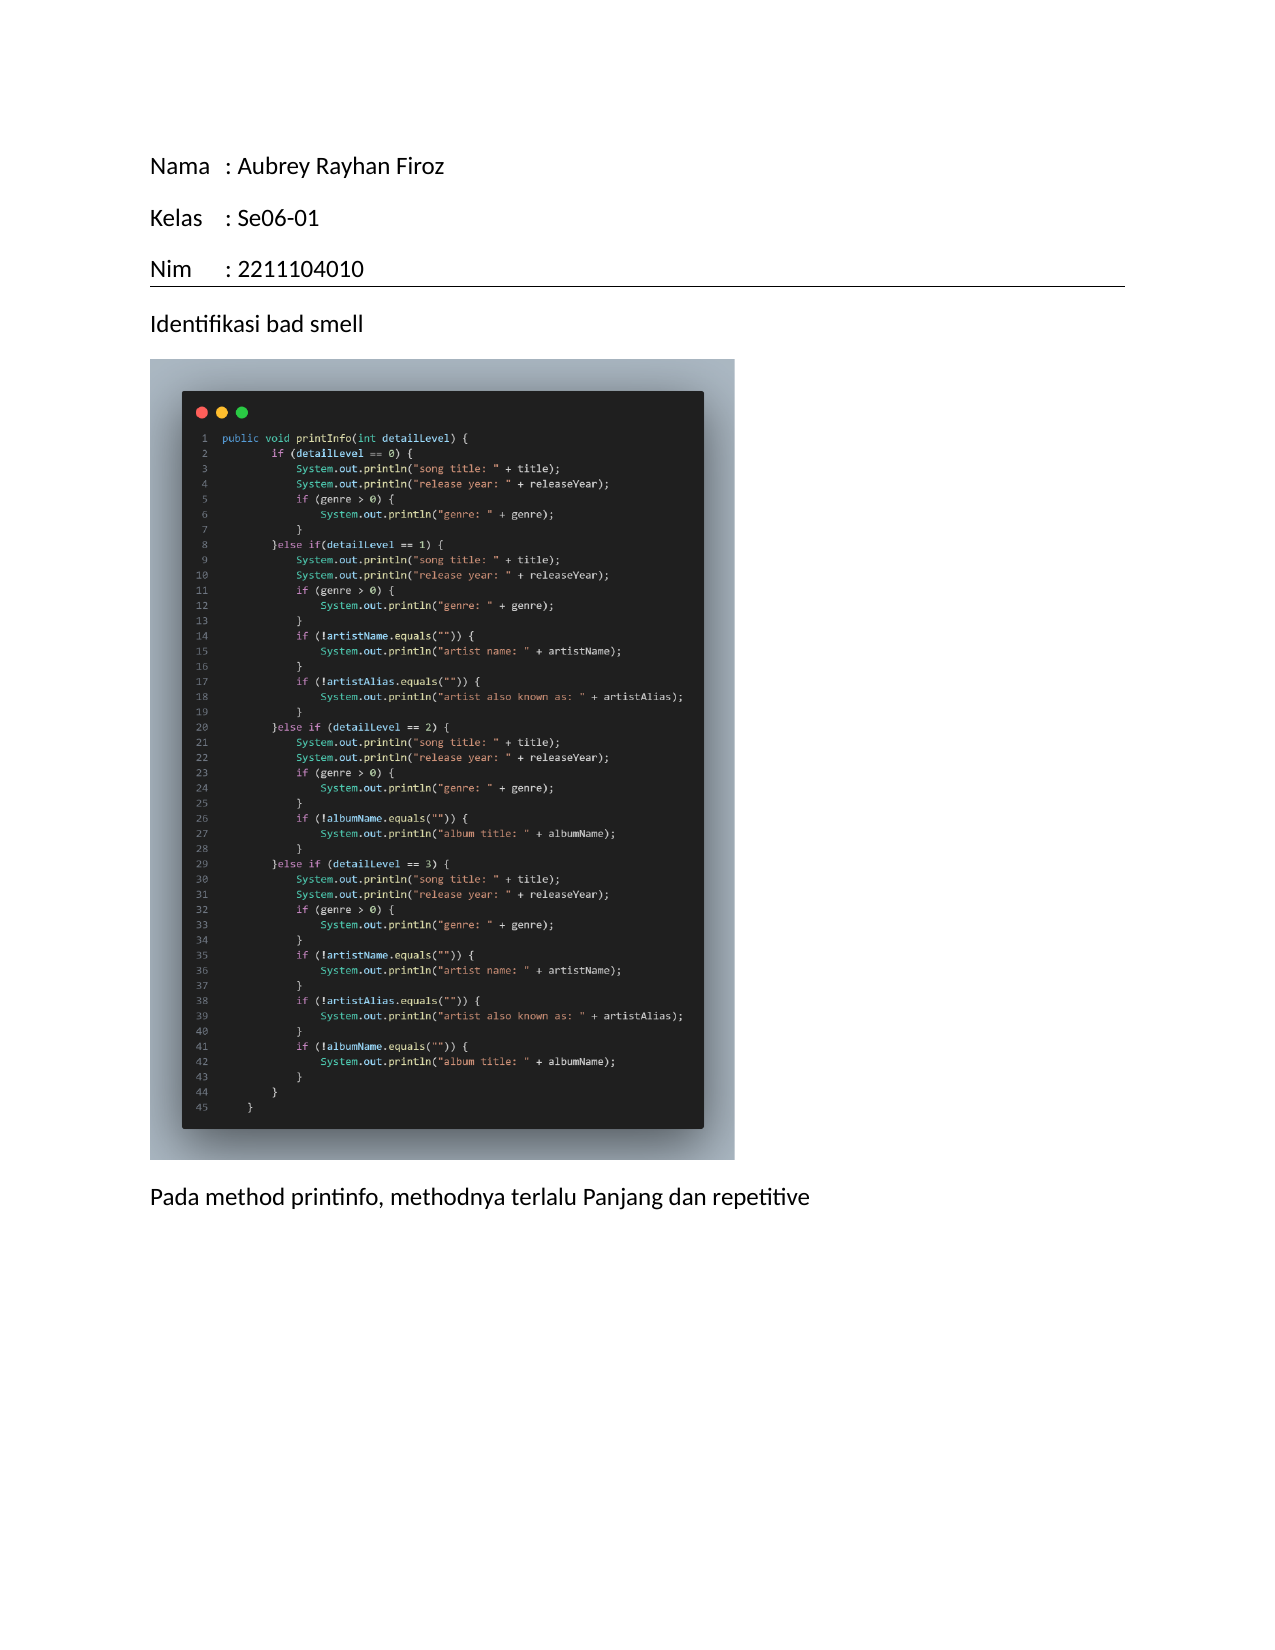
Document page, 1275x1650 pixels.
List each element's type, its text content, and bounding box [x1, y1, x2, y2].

picture [150, 359, 735, 1160]
text Identifikasi bad smell [150, 308, 1125, 339]
text Pada method printinfo, methodnya terlalu Panjang dan repetitive [150, 1181, 1125, 1211]
text Nim : 2211104010 [150, 253, 1125, 286]
text Kelas : Se06-01 [150, 202, 1125, 232]
text Nama : Aubrey Rayhan Firoz [150, 150, 1125, 181]
